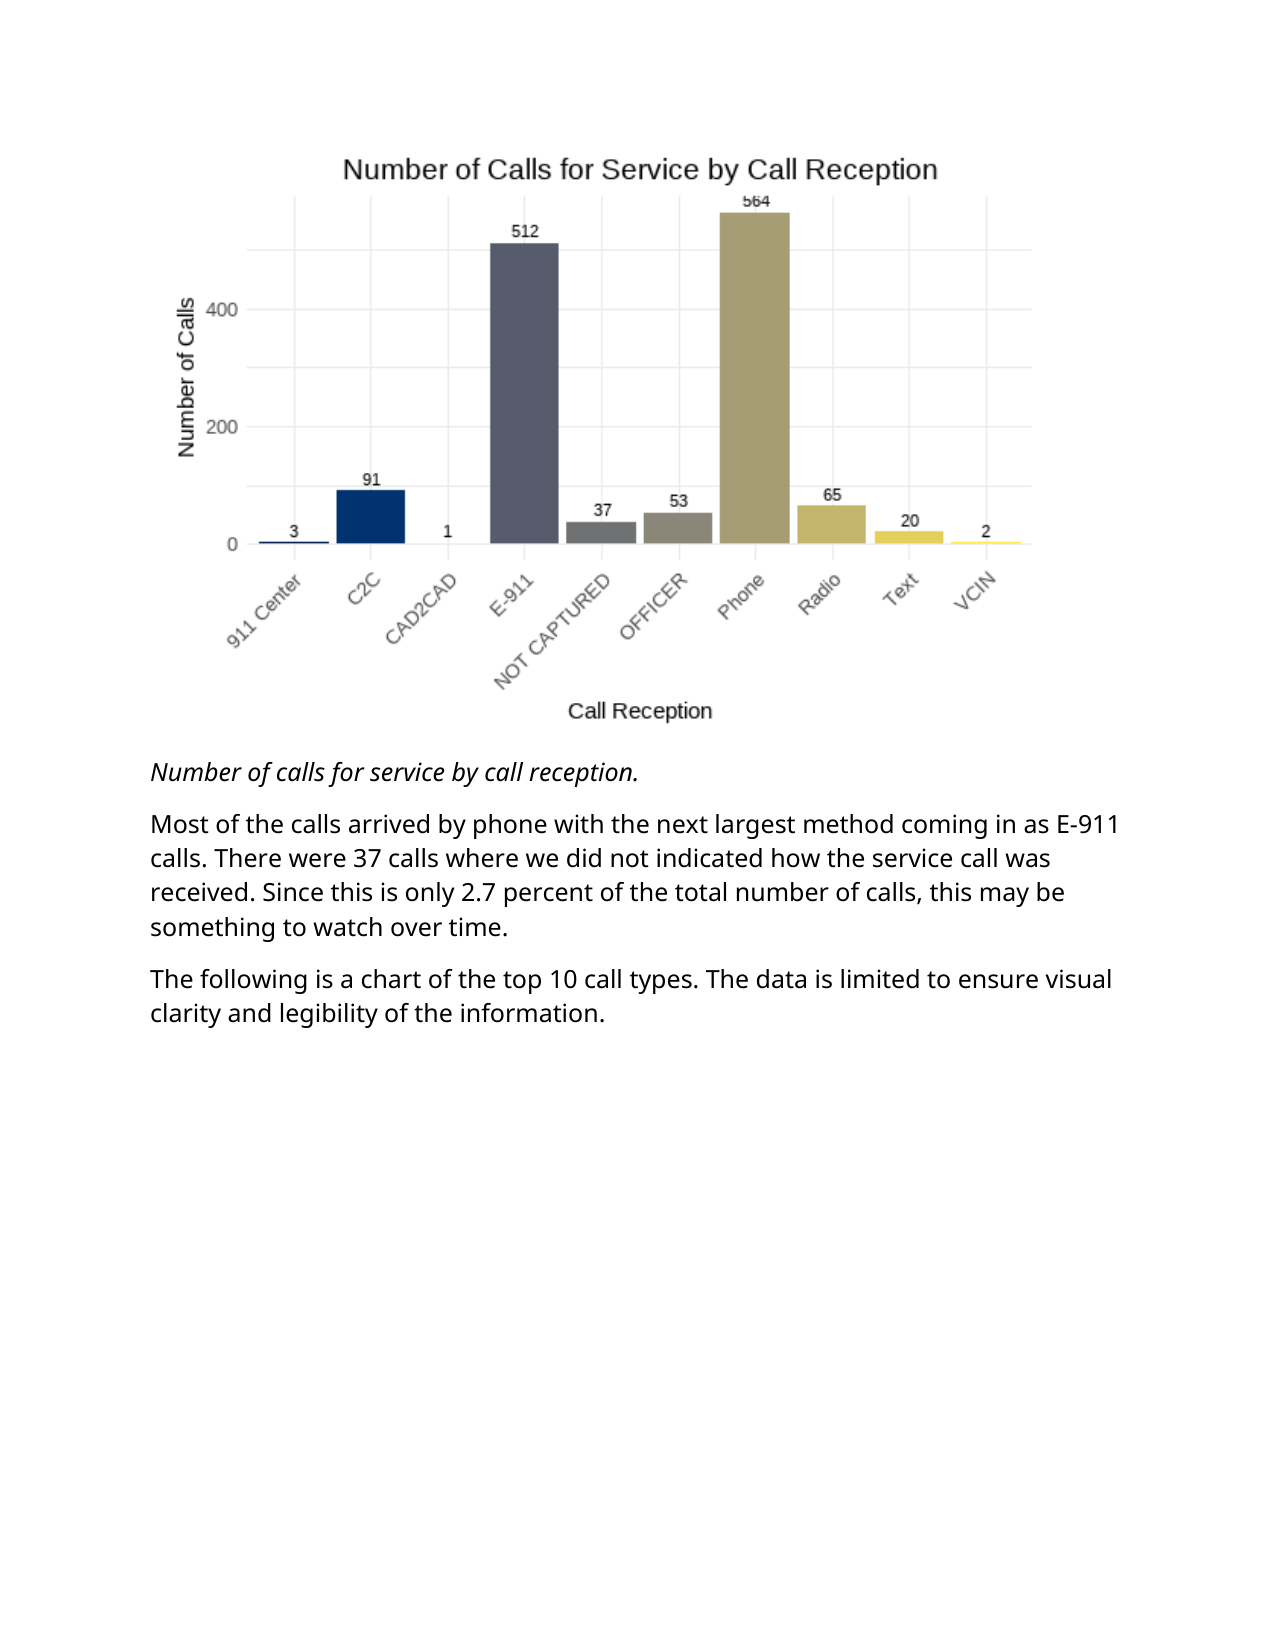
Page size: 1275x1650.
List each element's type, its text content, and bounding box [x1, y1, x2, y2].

text The following is a chart of the top 10 call types. The data is limited to ensure visual clarity and legibility of the information. [150, 962, 1125, 1030]
text Most of the calls arrived by phone with the next largest method coming in as E-911 calls. There were 37 calls where we did not indicated how the service call was received. Since this is only 2.7 percent of the total number of calls, this may be something to watch over time. [150, 807, 1125, 943]
picture [168, 150, 1044, 734]
text Number of calls for service by call reception. [150, 754, 1125, 788]
